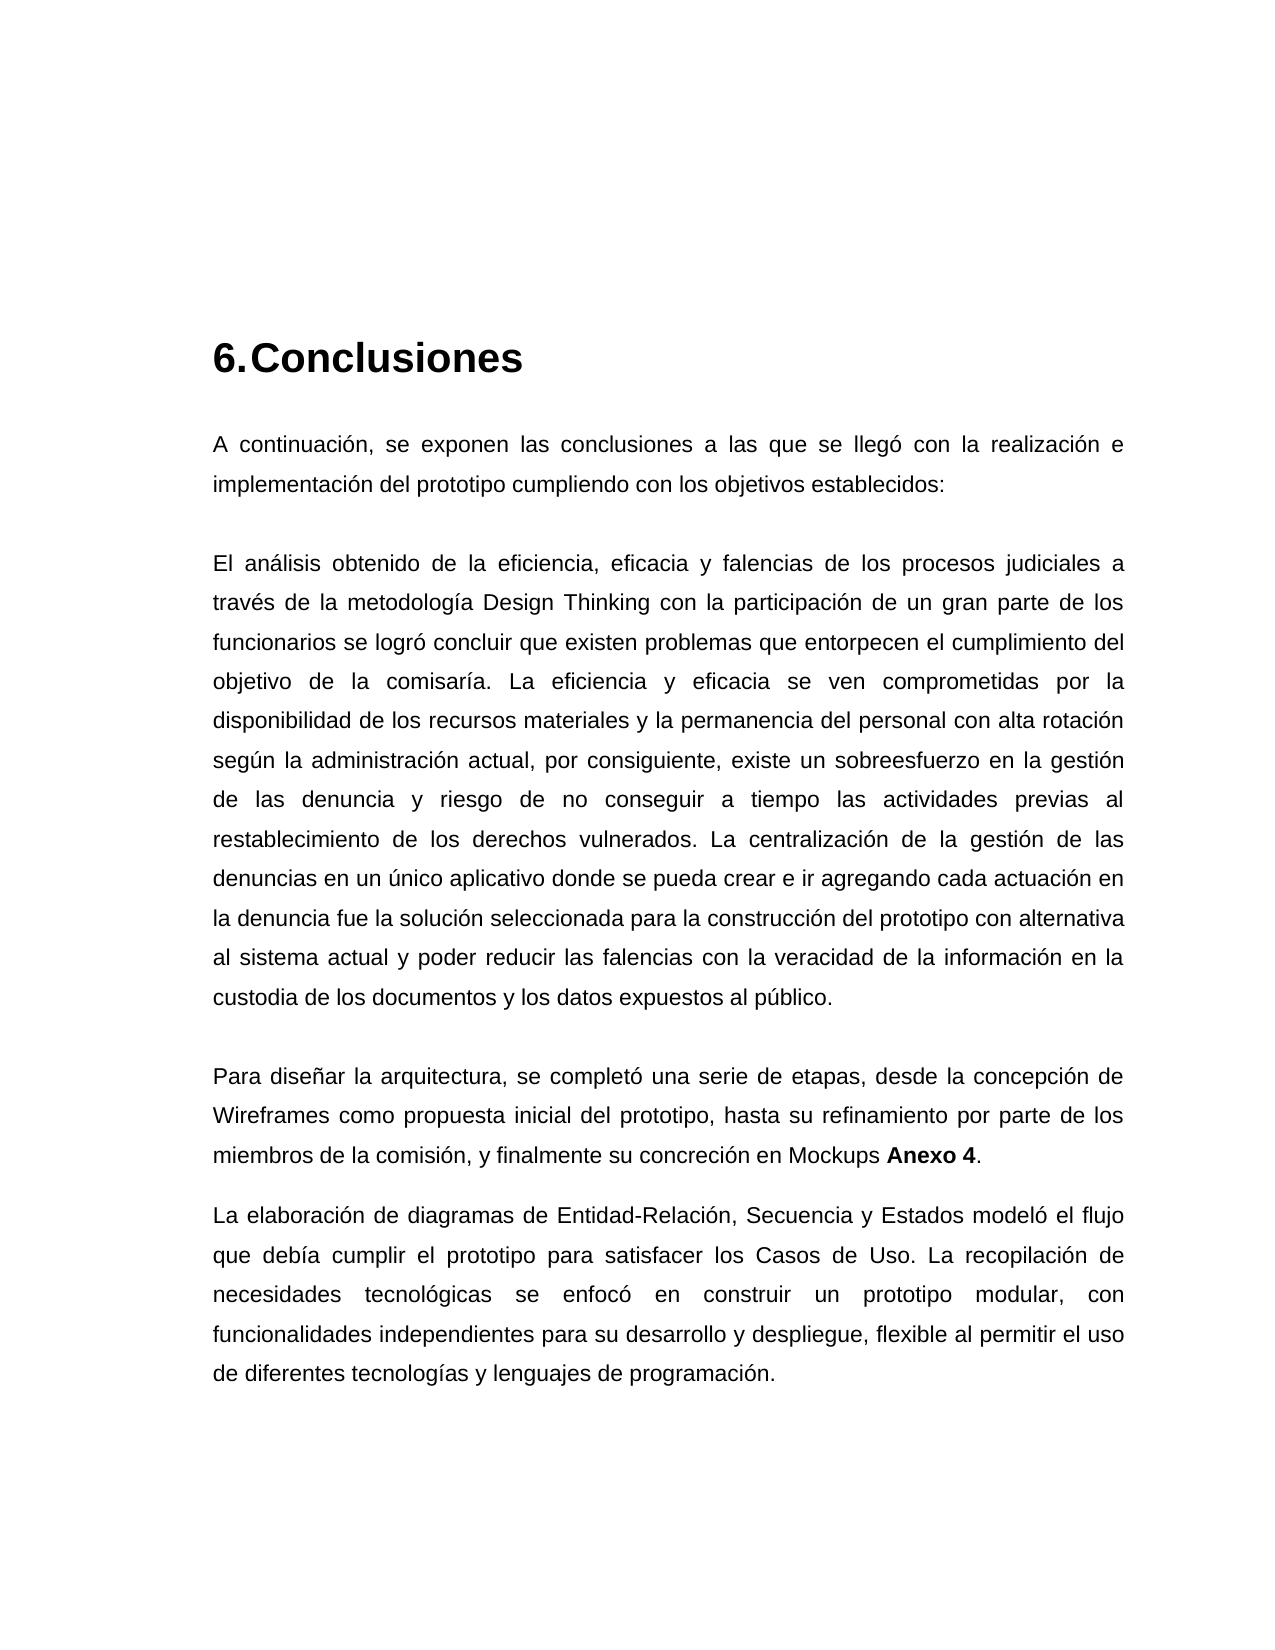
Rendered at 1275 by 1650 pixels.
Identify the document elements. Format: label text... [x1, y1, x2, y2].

list A continuación, se exponen las conclusiones a las que se llegó con la realización e implementación del prototipo cumpliendo con los objetivos establecidos: [213, 431, 1125, 497]
text La elaboración de diagramas de Entidad-Relación, Secuencia y Estados modeló el flujo que debía cumplir el prototipo para satisfacer los Casos de Uso. La recopilación de necesidades tecnológicas se enfocó en construir un prototipo modular, con funcionalidades independientes para su desarrollo y despliegue, flexible al permitir el uso de diferentes tecnologías y lenguajes de programación. [213, 1202, 1125, 1386]
list El análisis obtenido de la eficiencia, eficacia y falencias de los procesos judiciales a través de la metodología Design Thinking con la participación de un gran parte de los funcionarios se logró concluir que existen problemas que entorpecen el cumplimiento del objetivo de la comisaría. La eficiencia y eficacia se ven comprometidas por la disponibilidad de los recursos materiales y la permanencia del personal con alta rotación según la administración actual, por consiguiente, existe un sobreesfuerzo en la gestión de las denuncia y riesgo de no conseguir a tiempo las actividades previas al restablecimiento de los derechos vulnerados. La centralización de la gestión de las denuncias en un único aplicativo donde se pueda crear e ir agregando cada actuación en la denuncia fue la solución seleccionada para la construcción del prototipo con alternativa al sistema actual y poder reducir las falencias con la veracidad de la información en la custodia de los documentos y los datos expuestos al público. [213, 549, 1125, 1010]
subtitle Conclusiones [213, 333, 1125, 381]
text Para diseñar la arquitectura, se completó una serie de etapas, desde la concepción de Wireframes como propuesta inicial del prototipo, hasta su refinamiento por parte de los miembros de la comisión, y finalmente su concreción en Mockups Anexo 4. [213, 1063, 1125, 1168]
